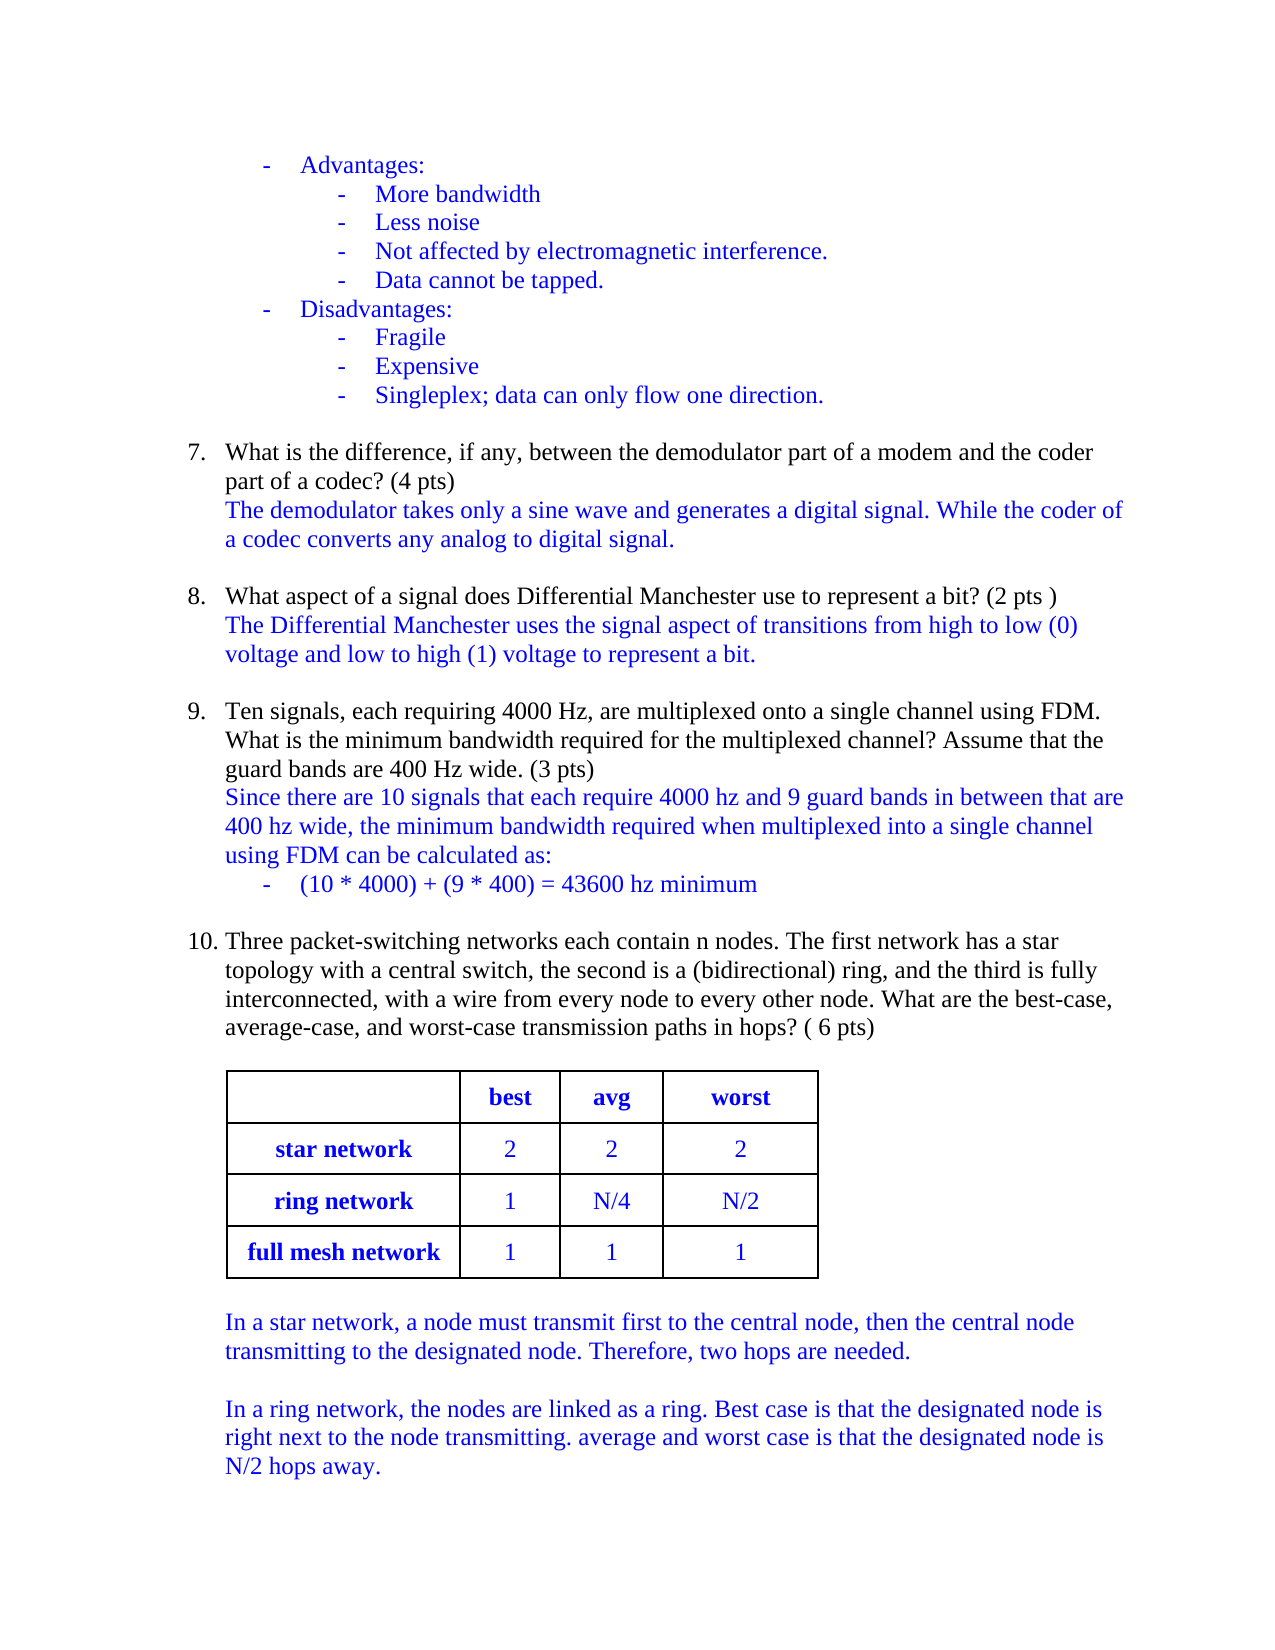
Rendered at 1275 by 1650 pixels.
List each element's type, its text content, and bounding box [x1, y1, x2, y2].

table_cell 2 [664, 1124, 817, 1173]
table_cell full mesh network [228, 1227, 459, 1277]
list Singleplex; data can only flow one direction. [337, 380, 1125, 409]
table_cell 1 [664, 1227, 817, 1277]
list Ten signals, each requiring 4000 Hz, are multiplexed onto a single channel using FDM. What is the minimum bandwidth required for the multiplexed channel? Assume that the guard bands are 400 Hz wide. (3 pts) [187, 696, 1125, 782]
table_cell star network [228, 1124, 459, 1173]
list Three packet-switching networks each contain n nodes. The first network has a star topology with a central switch, the second is a (bidirectional) ring, and the third is fully interconnected, with a wire from every node to every other node. What are the best-case, average-case, and worst-case transmission paths in hops? ( 6 pts) [187, 926, 1125, 1041]
list Expensive [337, 351, 1125, 380]
table_cell 2 [561, 1124, 662, 1173]
table_cell N/2 [664, 1175, 817, 1225]
list More bandwidth [337, 179, 1125, 207]
table_cell 1 [461, 1227, 559, 1277]
text In a star network, a node must transmit first to the central node, then the central node transmitting to the designated node. Therefore, two hops are needed. [225, 1307, 1125, 1365]
list Data cannot be tapped. [337, 265, 1125, 294]
list Not affected by electromagnetic interference. [337, 236, 1125, 265]
table_cell N/4 [561, 1175, 662, 1225]
list Disadvantages: [262, 294, 1125, 322]
table_cell ring network [228, 1175, 459, 1225]
table_header best [461, 1072, 559, 1122]
table_header worst [664, 1072, 817, 1122]
text Since there are 10 signals that each require 4000 hz and 9 guard bands in between that are 400 hz wide, the minimum bandwidth required when multiplexed into a single channel using FDM can be calculated as: [225, 782, 1125, 869]
list Less noise [337, 207, 1125, 236]
text The Differential Manchester uses the signal aspect of transitions from high to low (0) voltage and low to high (1) voltage to represent a bit. [225, 610, 1125, 667]
list (10 * 4000) + (9 * 400) = 43600 hz minimum [262, 869, 1125, 897]
text The demodulator takes only a sine wave and generates a digital signal. While the coder of a codec converts any analog to digital signal. [225, 495, 1125, 552]
list What aspect of a signal does Differential Manchester use to represent a bit? (2 pts ) [187, 581, 1125, 610]
list Advantages: [262, 150, 1125, 179]
table_header [228, 1072, 459, 1122]
table_cell 1 [461, 1175, 559, 1225]
table_cell 2 [461, 1124, 559, 1173]
table_cell 1 [561, 1227, 662, 1277]
text In a ring network, the nodes are linked as a ring. Best case is that the designated node is right next to the node transmitting. average and worst case is that the designated node is N/2 hops away. [225, 1394, 1125, 1480]
list Fragile [337, 322, 1125, 351]
table_header avg [561, 1072, 662, 1122]
list What is the difference, if any, between the demodulator part of a modem and the coder part of a codec? (4 pts) [187, 437, 1125, 495]
